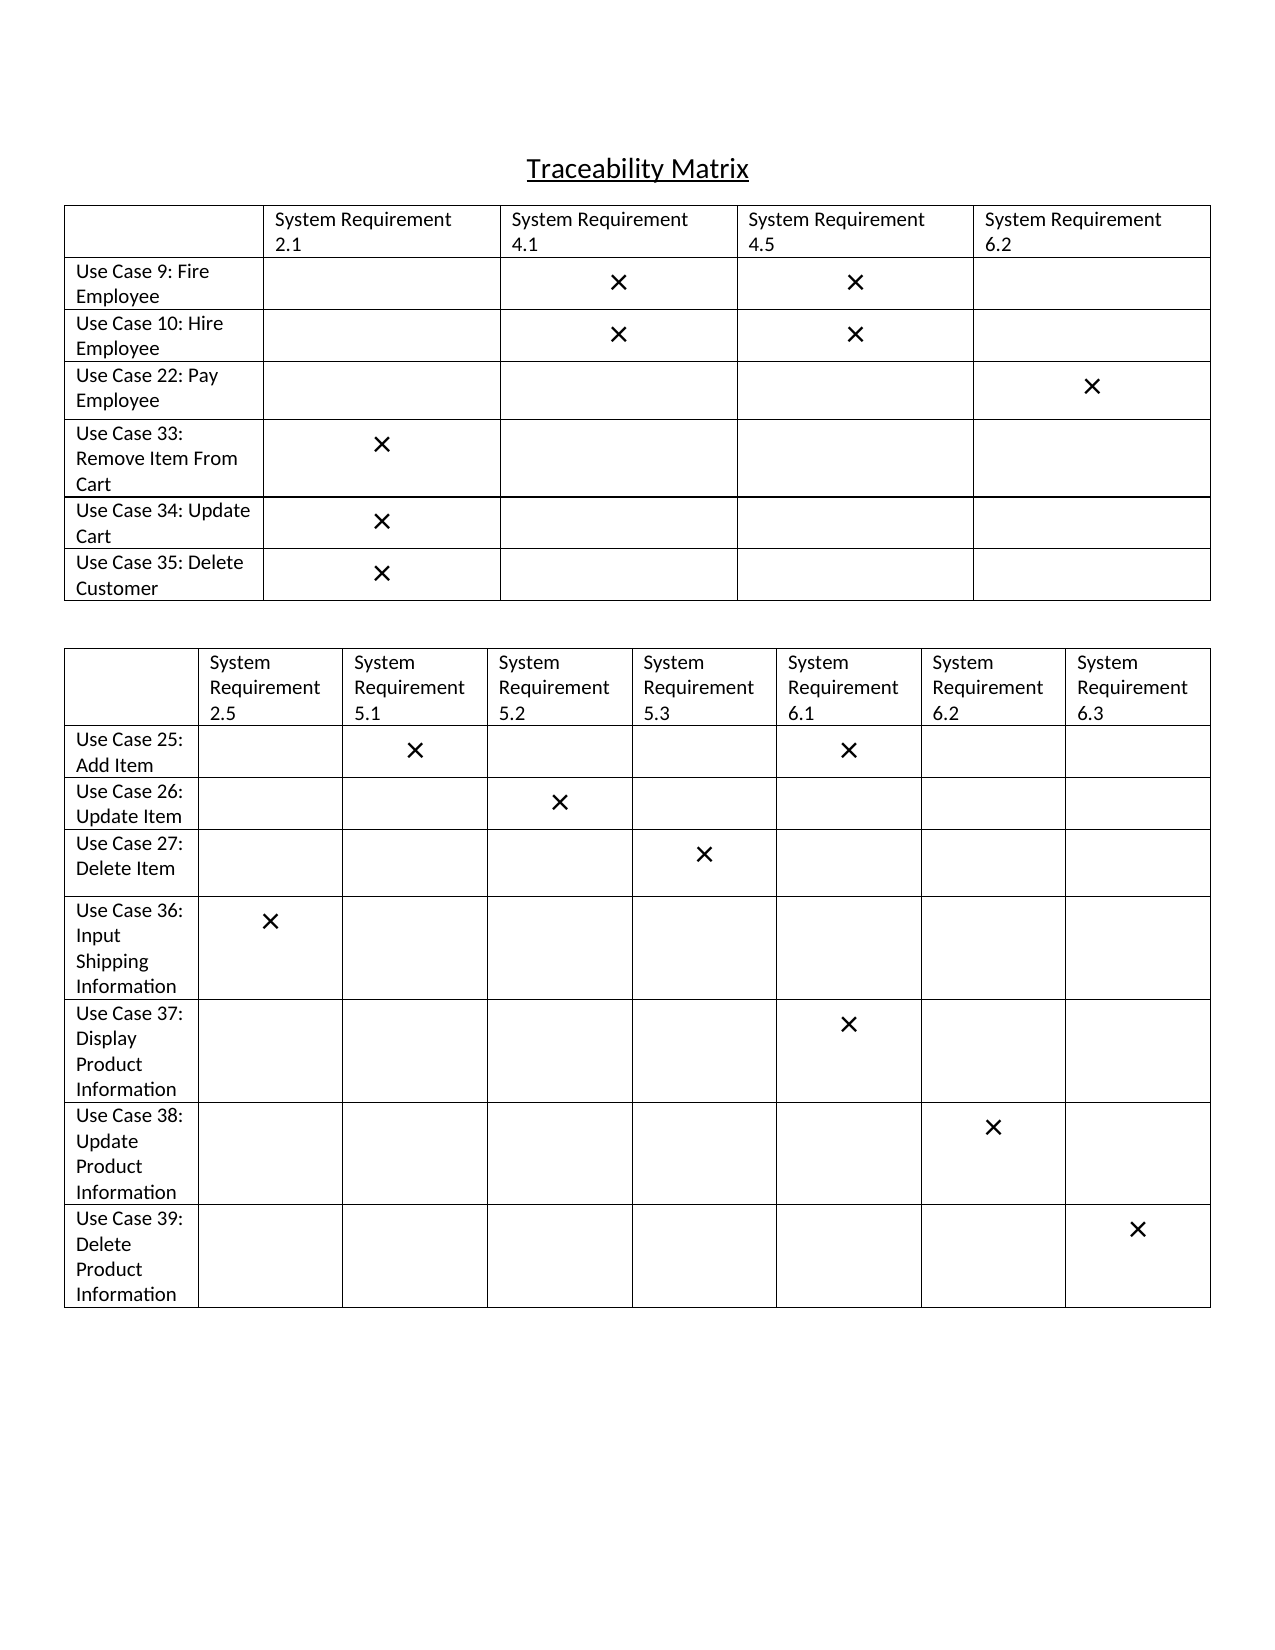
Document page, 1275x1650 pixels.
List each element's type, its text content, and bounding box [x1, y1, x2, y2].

table_cell × [1066, 1205, 1210, 1307]
table_cell [738, 362, 973, 419]
table_cell × [501, 310, 737, 361]
table_cell × [488, 778, 632, 829]
table_cell [488, 830, 632, 896]
table_cell [343, 1103, 487, 1204]
table_cell Use Case 38: Update Product Information [65, 1103, 198, 1204]
table_header System Requirement 6.1 [777, 649, 921, 725]
table_cell [974, 310, 1210, 361]
table_header System Requirement 2.5 [199, 649, 342, 725]
table_cell Use Case 10: Hire Employee [65, 310, 263, 361]
table_cell × [922, 1103, 1065, 1204]
table_cell [343, 1000, 487, 1102]
text Traceability Matrix [150, 150, 1125, 186]
table_cell × [777, 726, 921, 777]
table_cell × [738, 258, 973, 309]
table_cell [633, 1000, 776, 1102]
table_cell [264, 362, 500, 419]
table_cell [199, 778, 342, 829]
table_cell [922, 830, 1065, 896]
table_cell [199, 726, 342, 777]
table_cell × [633, 830, 776, 896]
table_cell [974, 258, 1210, 309]
table_cell [777, 897, 921, 999]
table_cell × [264, 549, 500, 600]
table_cell Use Case 36: Input Shipping Information [65, 897, 198, 999]
table_header [65, 649, 198, 725]
table_cell [343, 830, 487, 896]
table_header System Requirement 6.2 [974, 206, 1210, 257]
table_cell Use Case 27: Delete Item [65, 830, 198, 896]
table_cell Use Case 9: Fire Employee [65, 258, 263, 309]
table_header System Requirement 6.3 [1066, 649, 1210, 725]
table_cell × [343, 726, 487, 777]
table_cell × [777, 1000, 921, 1102]
table_cell [1066, 778, 1210, 829]
table_cell [1066, 897, 1210, 999]
table_cell Use Case 35: Delete Customer [65, 549, 263, 600]
table_cell [488, 726, 632, 777]
table_cell × [264, 498, 500, 548]
table_cell [777, 830, 921, 896]
table_cell [488, 897, 632, 999]
table_cell [922, 1000, 1065, 1102]
table_cell [1066, 830, 1210, 896]
table_header System Requirement 4.1 [501, 206, 737, 257]
table_header System Requirement 6.2 [922, 649, 1065, 725]
table_cell × [264, 420, 500, 496]
table_cell [199, 1205, 342, 1307]
table_cell [974, 549, 1210, 600]
table_header [65, 206, 263, 257]
table_cell [488, 1000, 632, 1102]
table_cell [264, 310, 500, 361]
table_cell [633, 1205, 776, 1307]
table_cell [974, 420, 1210, 496]
table_cell [343, 1205, 487, 1307]
table_cell [264, 258, 500, 309]
table_cell [199, 1000, 342, 1102]
table_cell [777, 1103, 921, 1204]
table_cell [343, 897, 487, 999]
table_cell Use Case 34: Update Cart [65, 498, 263, 548]
table_cell [199, 1103, 342, 1204]
table_cell [343, 778, 487, 829]
table_cell [633, 1103, 776, 1204]
table_cell [501, 549, 737, 600]
table_cell Use Case 37: Display Product Information [65, 1000, 198, 1102]
table_cell [738, 420, 973, 496]
table_cell [738, 549, 973, 600]
table_cell [501, 362, 737, 419]
table_cell [633, 726, 776, 777]
table_cell [501, 420, 737, 496]
table_cell × [501, 258, 737, 309]
table_cell [922, 897, 1065, 999]
table_cell [488, 1205, 632, 1307]
table_cell Use Case 22: Pay Employee [65, 362, 263, 419]
table_cell × [199, 897, 342, 999]
table_cell Use Case 33: Remove Item From Cart [65, 420, 263, 496]
table_cell [738, 498, 973, 548]
table_cell [922, 726, 1065, 777]
table_cell [488, 1103, 632, 1204]
table_cell [199, 830, 342, 896]
table_header System Requirement 2.1 [264, 206, 500, 257]
table_header System Requirement 5.1 [343, 649, 487, 725]
table_cell × [974, 362, 1210, 419]
table_cell Use Case 26: Update Item [65, 778, 198, 829]
table_cell [922, 1205, 1065, 1307]
table_cell Use Case 39: Delete Product Information [65, 1205, 198, 1307]
table_cell [501, 498, 737, 548]
table_cell [633, 897, 776, 999]
table_cell Use Case 25: Add Item [65, 726, 198, 777]
table_cell [974, 498, 1210, 548]
table_cell [1066, 1103, 1210, 1204]
table_cell × [738, 310, 973, 361]
table_header System Requirement 5.3 [633, 649, 776, 725]
table_cell [777, 778, 921, 829]
table_cell [1066, 1000, 1210, 1102]
table_header System Requirement 5.2 [488, 649, 632, 725]
table_cell [922, 778, 1065, 829]
table_cell [1066, 726, 1210, 777]
table_cell [633, 778, 776, 829]
table_header System Requirement 4.5 [738, 206, 973, 257]
table_cell [777, 1205, 921, 1307]
